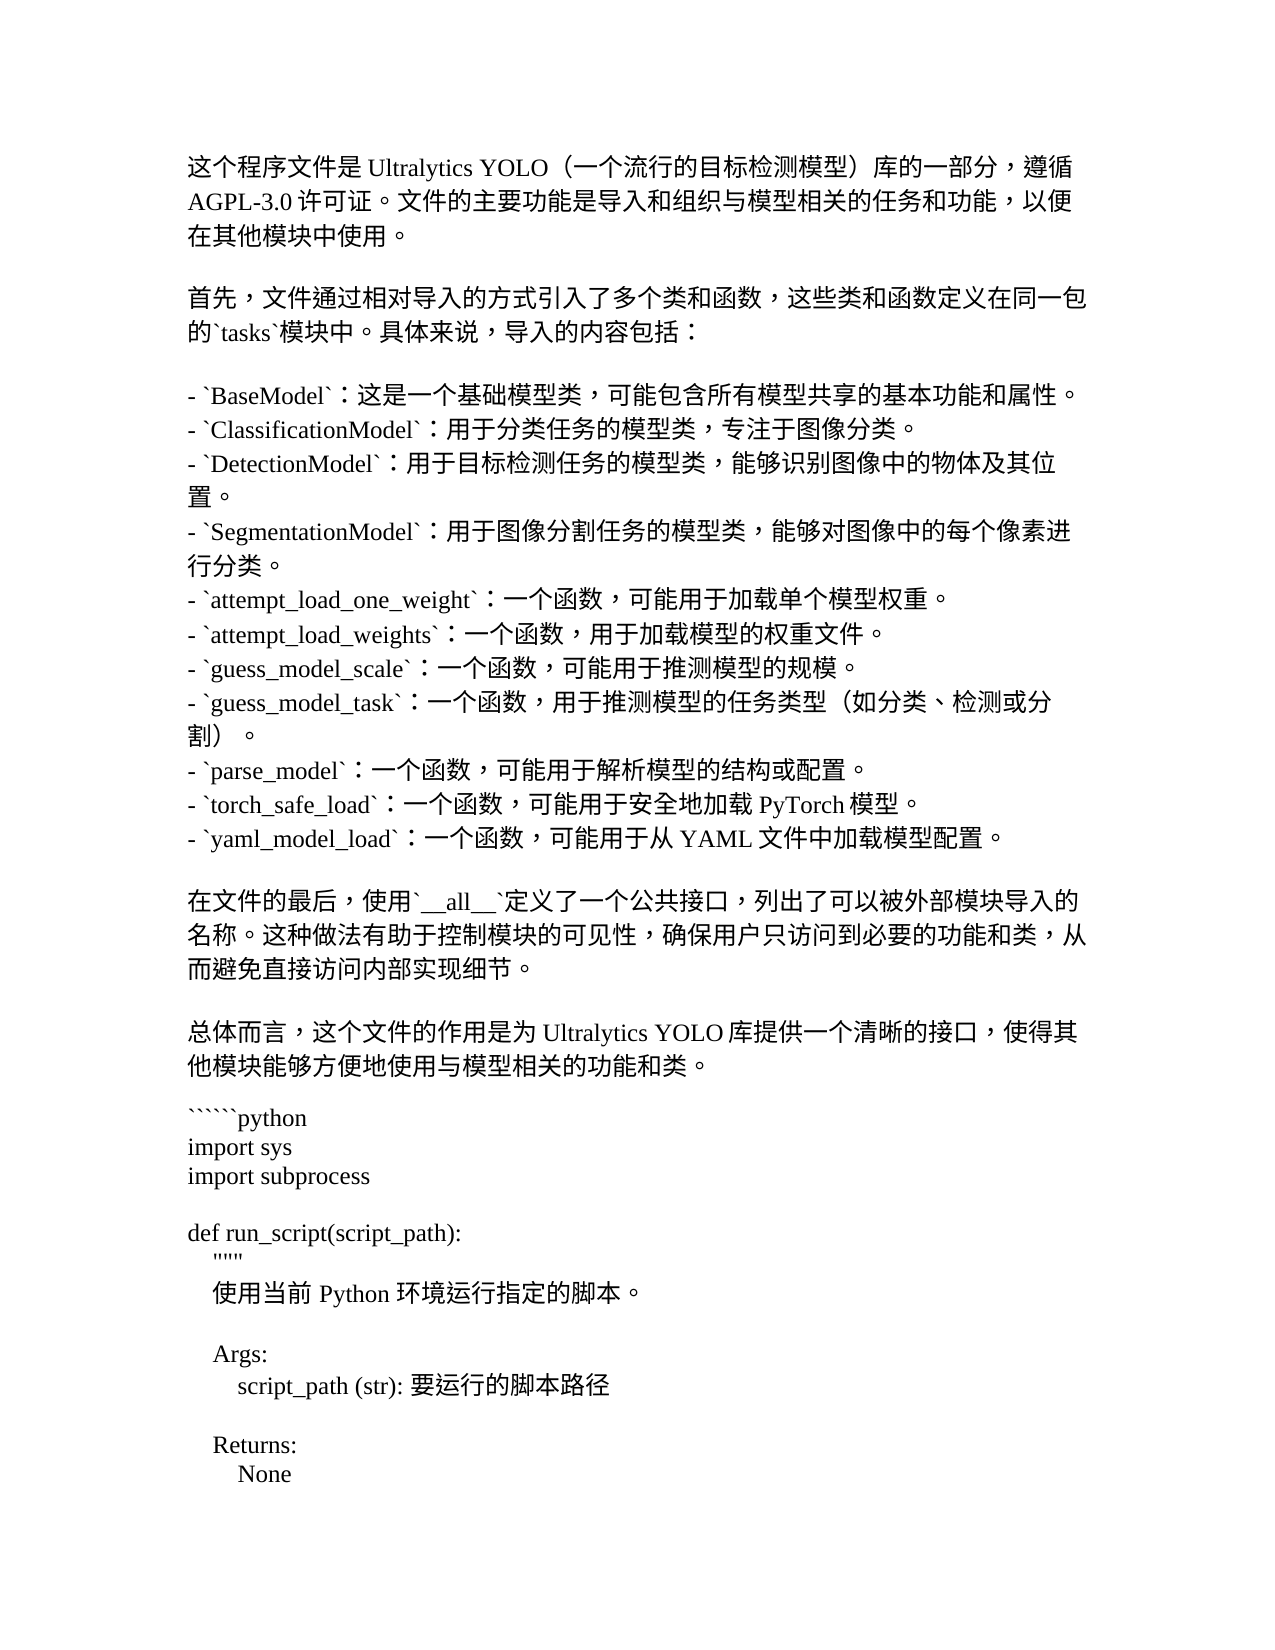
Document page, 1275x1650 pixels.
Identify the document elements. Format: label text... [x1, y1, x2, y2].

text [187, 1103, 1087, 1488]
text 这个程序文件是Ultralytics YOLO（一个流行的目标检测模型）库的一部分，遵循AGPL-3.0许可证。文件的主要功能是导入和组织与模型相关的任务和功能，以便在其他模块中使用。 首先，文件通过相对导入的方式引入了多个类和函数，这些类和函数定义在同一包的`tasks`模块中。具体来说，导入的内容包括： - `BaseModel`：这是一个基础模型类，可能包含所有模型共享的基本功能和属性。 - `ClassificationModel`：用于分类任务的模型类，专注于图像分类。 - `DetectionModel`：用于目标检测任务的模型类，能够识别图像中的物体及其位置。 - `SegmentationModel`：用于图像分割任务的模型类，能够对图像中的每个像素进行分类。 - `attempt_load_one_weight`：一个函数，可能用于加载单个模型权重。 - `attempt_load_weights`：一个函数，用于加载模型的权重文件。 - `guess_model_scale`：一个函数，可能用于推测模型的规模。 - `guess_model_task`：一个函数，用于推测模型的任务类型（如分类、检测或分割）。 - `parse_model`：一个函数，可能用于解析模型的结构或配置。 - `torch_safe_load`：一个函数，可能用于安全地加载PyTorch模型。 - `yaml_model_load`：一个函数，可能用于从YAML文件中加载模型配置。 在文件的最后，使用`__all__`定义了一个公共接口，列出了可以被外部模块导入的名称。这种做法有助于控制模块的可见性，确保用户只访问到必要的功能和类，从而避免直接访问内部实现细节。 总体而言，这个文件的作用是为Ultralytics YOLO库提供一个清晰的接口，使得其他模块能够方便地使用与模型相关的功能和类。 [187, 150, 1087, 1082]
